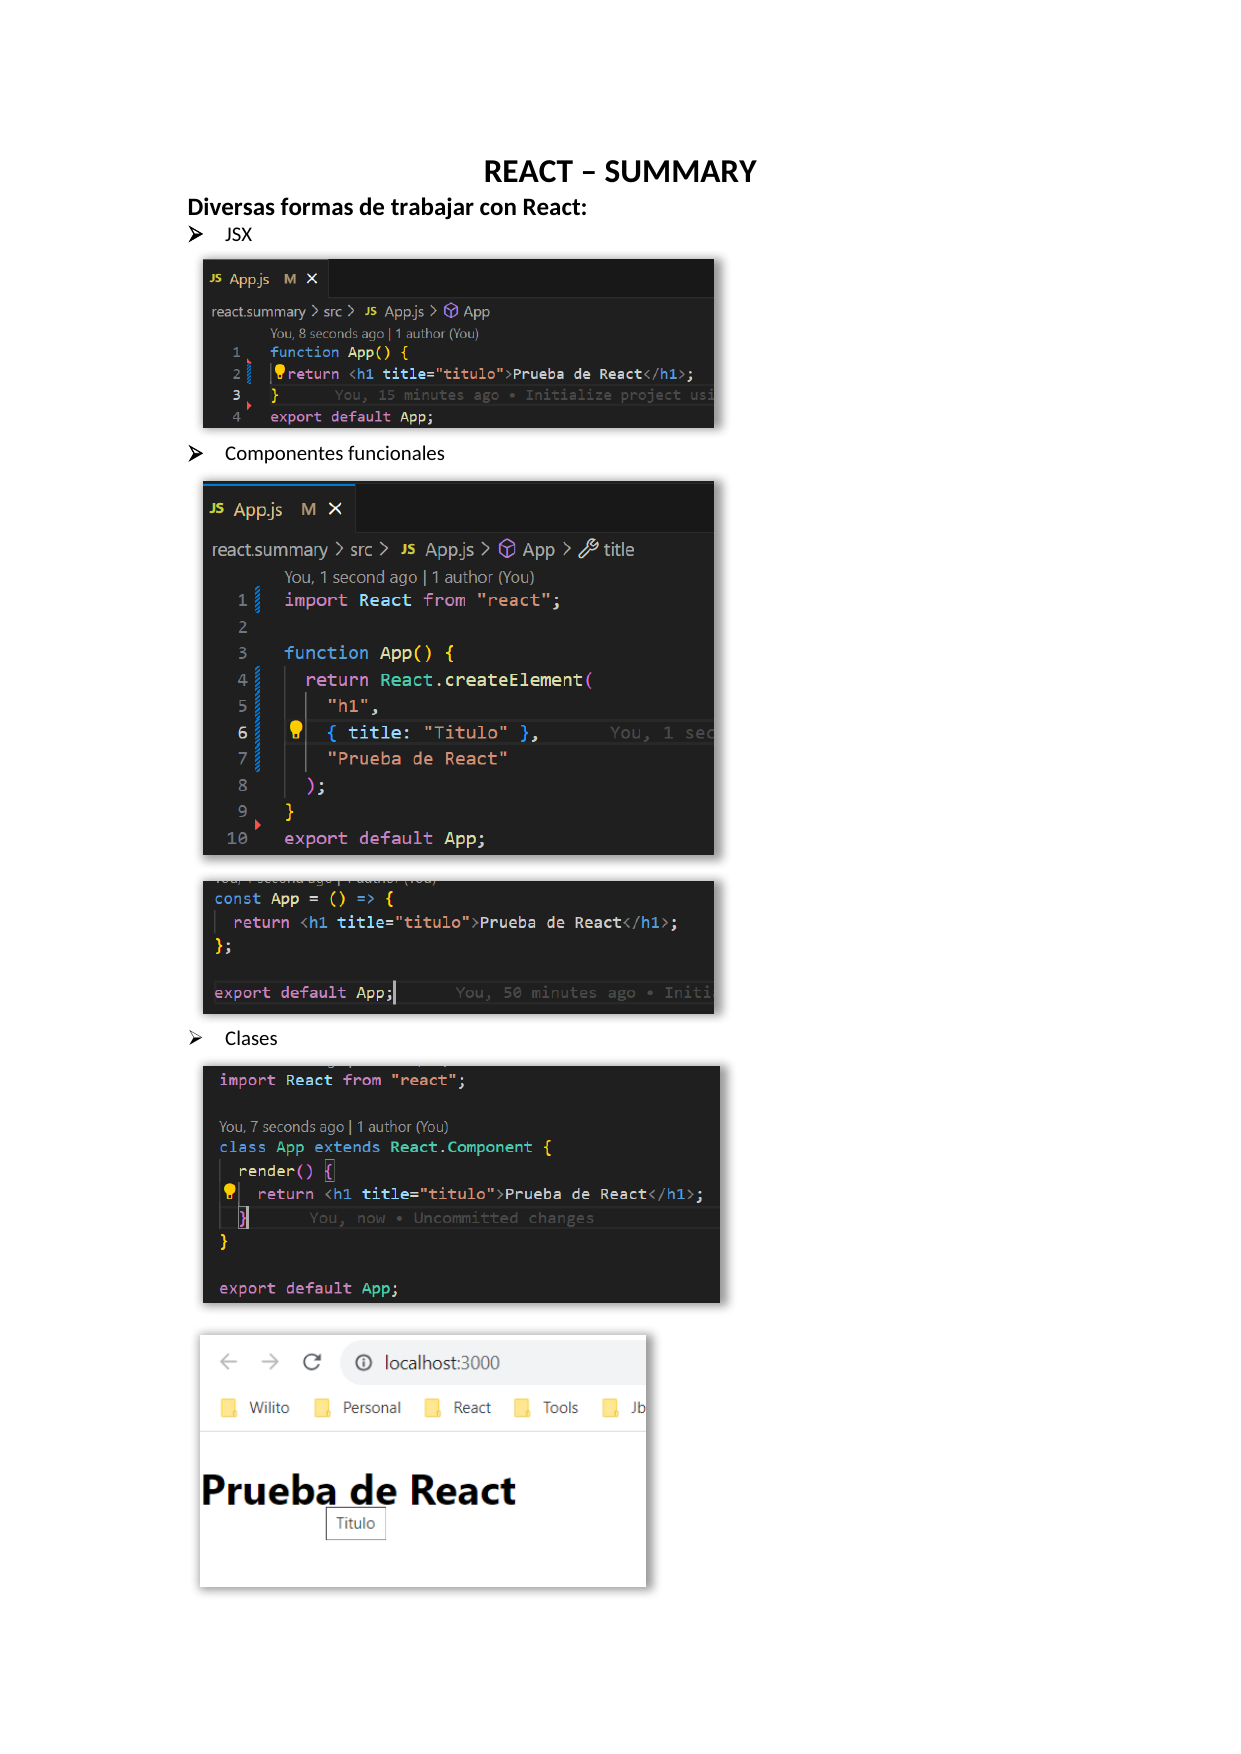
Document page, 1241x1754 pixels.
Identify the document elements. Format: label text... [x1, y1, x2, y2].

picture [203, 481, 714, 855]
text REACT – SUMMARY [187, 150, 1053, 191]
picture [203, 259, 714, 428]
list JSX [187, 221, 1053, 247]
text Diversas formas de trabajar con React: [187, 191, 1053, 221]
list Clases [187, 1026, 1053, 1051]
picture [203, 881, 714, 1014]
picture [200, 1335, 646, 1587]
picture [203, 1066, 720, 1303]
list Componentes funcionales [187, 441, 1053, 466]
